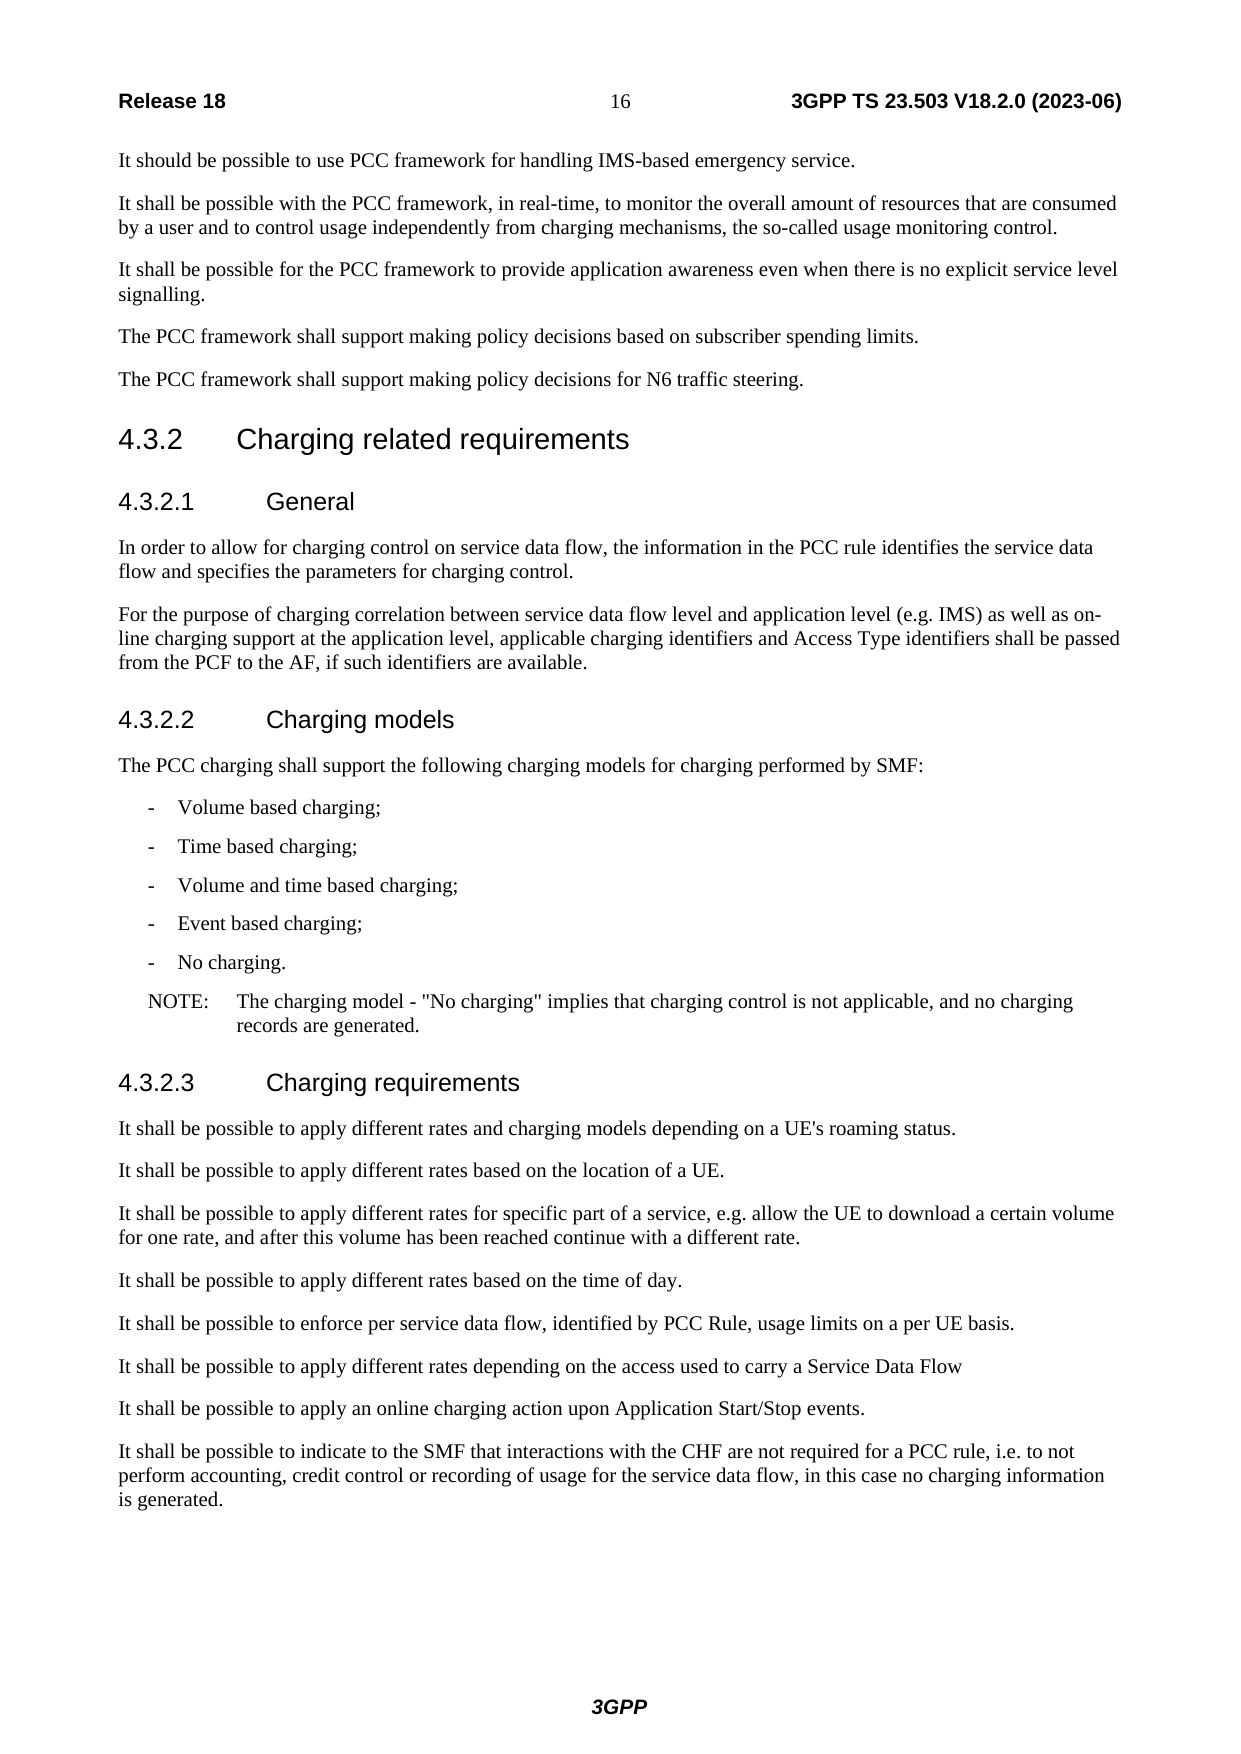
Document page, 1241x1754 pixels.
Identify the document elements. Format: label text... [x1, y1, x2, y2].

subtitle 4.3.2 Charging related requirements [118, 422, 1122, 456]
text The PCC framework shall support making policy decisions based on subscriber spending limits. [118, 324, 1122, 348]
text - Time based charging; [148, 834, 1122, 858]
text It shall be possible to indicate to the SMF that interactions with the CHF are not required for a PCC rule, i.e. to not perform accounting, credit control or recording of usage for the service data flow, in this case no charging information is generated. [118, 1439, 1122, 1511]
text It shall be possible to enforce per service data flow, identified by PCC Rule, usage limits on a per UE basis. [118, 1311, 1122, 1335]
text It shall be possible to apply different rates and charging models depending on a UE's roaming status. [118, 1115, 1122, 1139]
text It shall be possible to apply different rates based on the location of a UE. [118, 1158, 1122, 1182]
text It shall be possible to apply different rates for specific part of a service, e.g. allow the UE to download a certain volume for one rate, and after this volume has been reached continue with a different rate. [118, 1201, 1122, 1249]
text - No charging. [148, 950, 1122, 974]
text - Volume and time based charging; [148, 873, 1122, 897]
text The PCC framework shall support making policy decisions for N6 traffic steering. [118, 367, 1122, 391]
text For the purpose of charging correlation between service data flow level and application level (e.g. IMS) as well as on-line charging support at the application level, applicable charging identifiers and Access Type identifiers shall be passed from the PCF to the AF, if such identifiers are available. [118, 602, 1122, 674]
text - Volume based charging; [148, 795, 1122, 819]
text The PCC charging shall support the following charging models for charging performed by SMF: [118, 752, 1122, 777]
text It should be possible to use PCC framework for handling IMS-based emergency service. [118, 148, 1122, 172]
text - Event based charging; [148, 911, 1122, 935]
text It shall be possible to apply different rates based on the time of day. [118, 1268, 1122, 1292]
text It shall be possible with the PCC framework, in real-time, to monitor the overall amount of resources that are consumed by a user and to control usage independently from charging mechanisms, the so-called usage monitoring control. [118, 191, 1122, 239]
text It shall be possible to apply different rates depending on the access used to carry a Service Data Flow [118, 1353, 1122, 1378]
text In order to allow for charging control on service data flow, the information in the PCC rule identifies the service data flow and specifies the parameters for charging control. [118, 535, 1122, 583]
subtitle 4.3.2.2 Charging models [118, 705, 1122, 734]
text It shall be possible for the PCC framework to provide application awareness even when there is no explicit service level signalling. [118, 257, 1122, 306]
subtitle 4.3.2.1 General [118, 487, 1122, 516]
text It shall be possible to apply an online charging action upon Application Start/Stop events. [118, 1396, 1122, 1420]
text NOTE: The charging model - "No charging" implies that charging control is not applicable, and no charging records are generated. [148, 988, 1122, 1037]
subtitle 4.3.2.3 Charging requirements [118, 1068, 1122, 1097]
